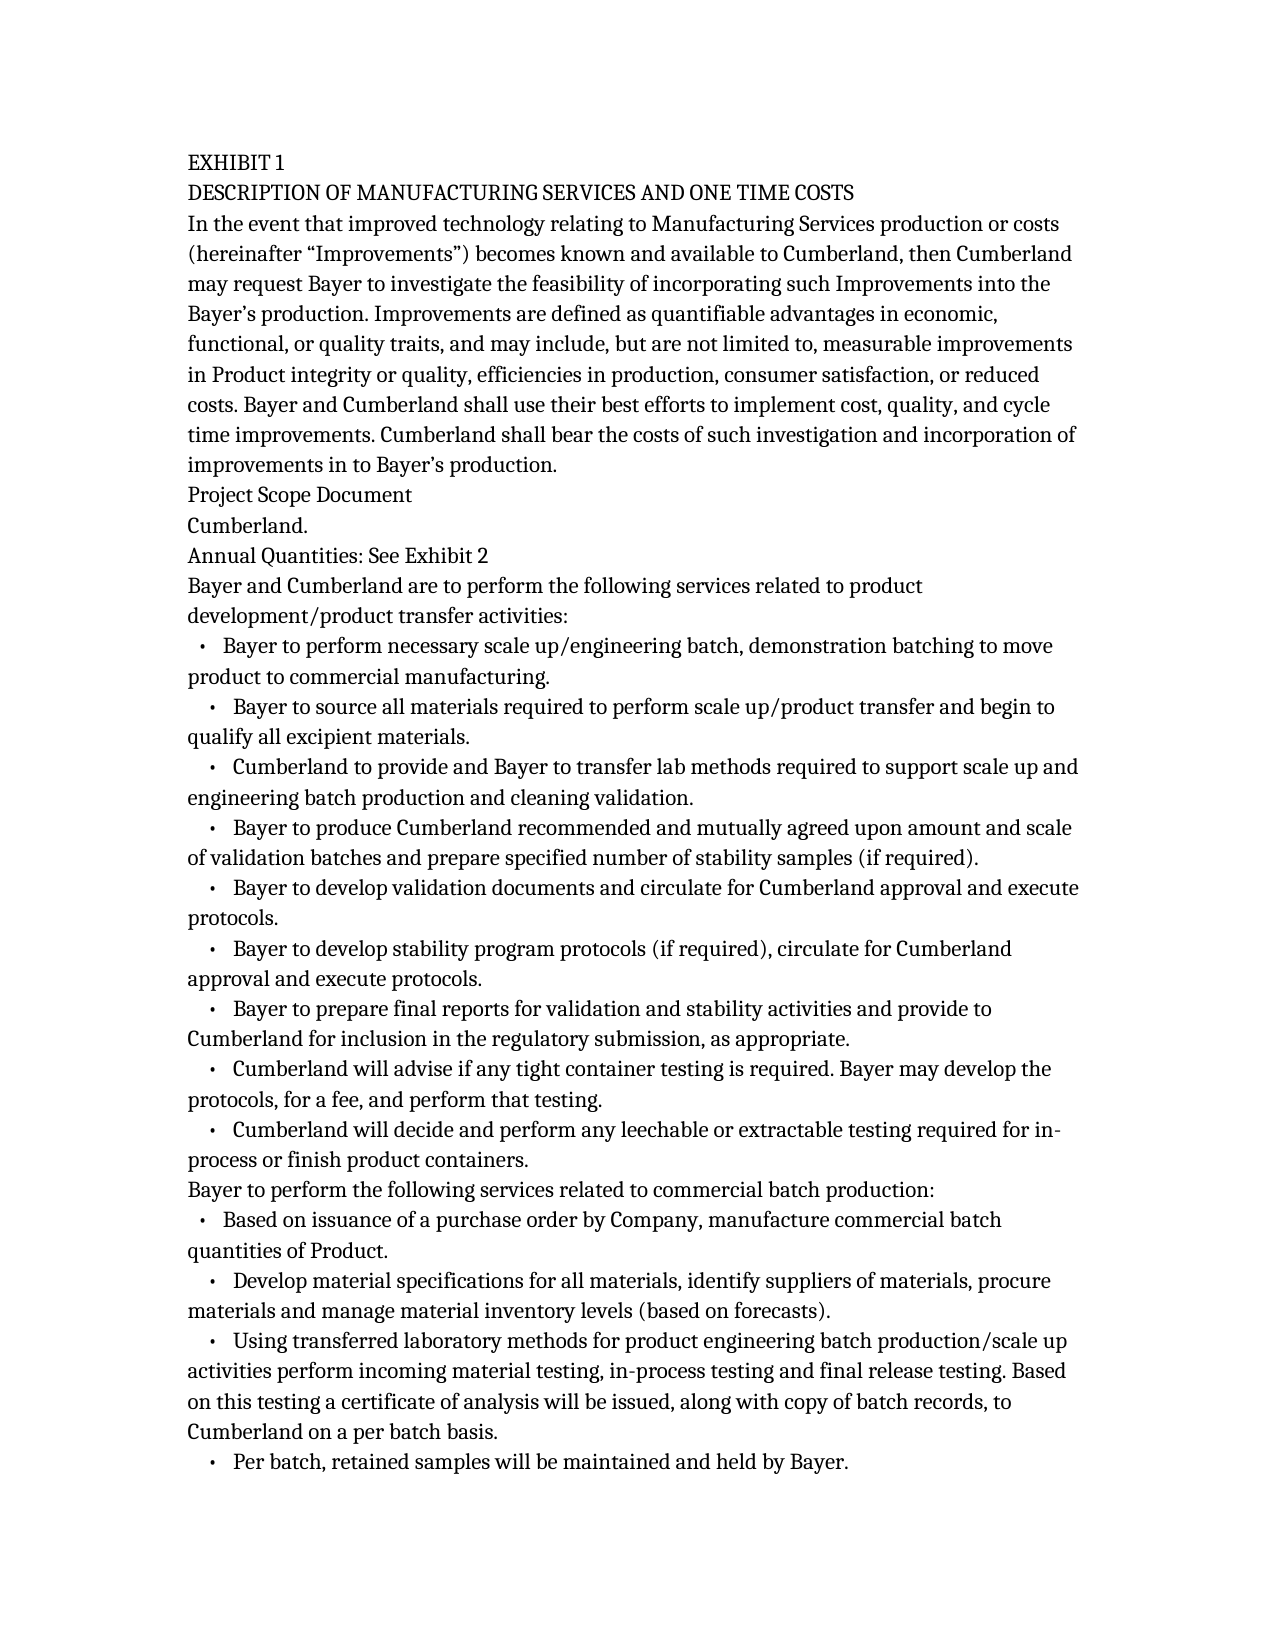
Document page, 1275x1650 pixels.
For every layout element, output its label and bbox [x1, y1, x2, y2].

text [187, 150, 1087, 1475]
